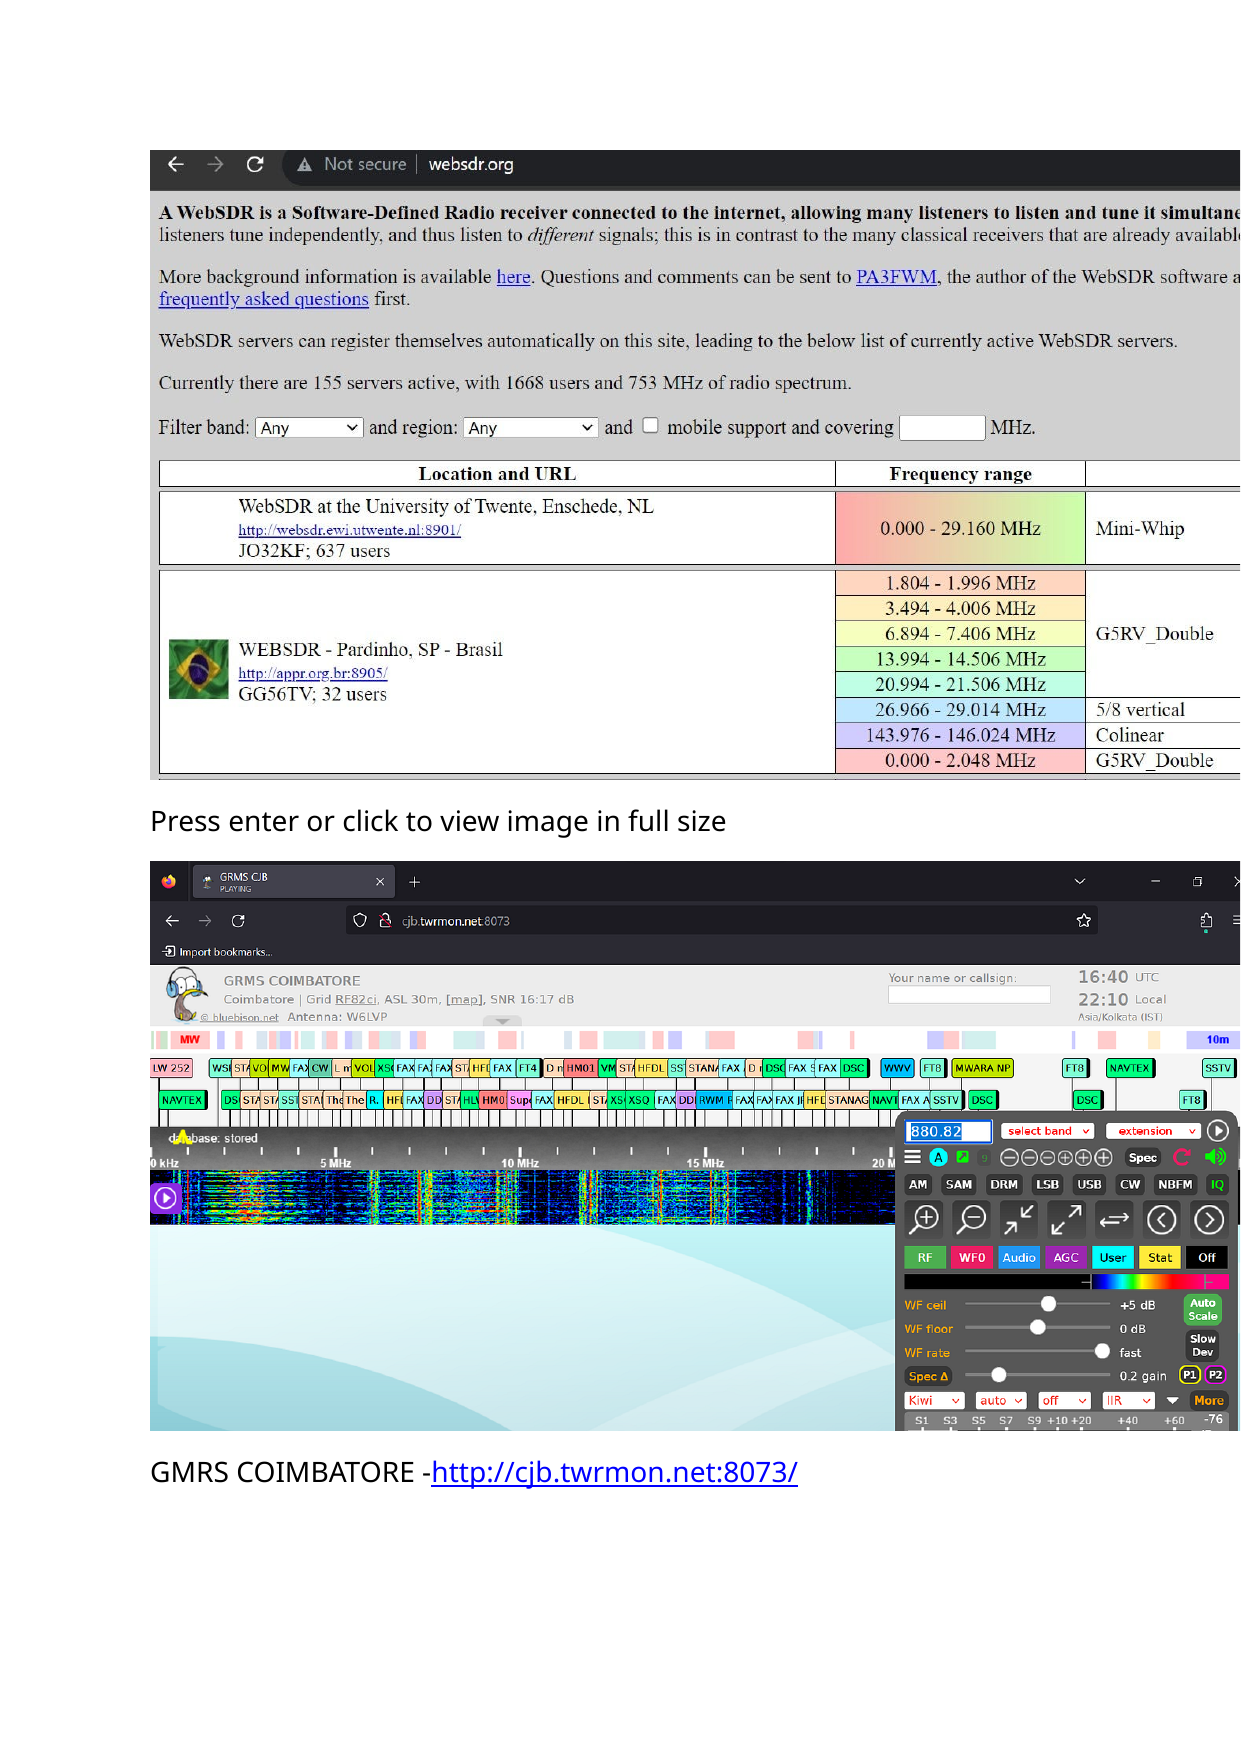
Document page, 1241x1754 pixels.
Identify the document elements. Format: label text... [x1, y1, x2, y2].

text Press enter or click to view image in full size [150, 801, 1090, 839]
picture [150, 150, 1241, 780]
picture [150, 861, 1241, 1431]
text GMRS COIMBATORE -http://cjb.twrmon.net:8073/ [150, 1452, 1090, 1491]
